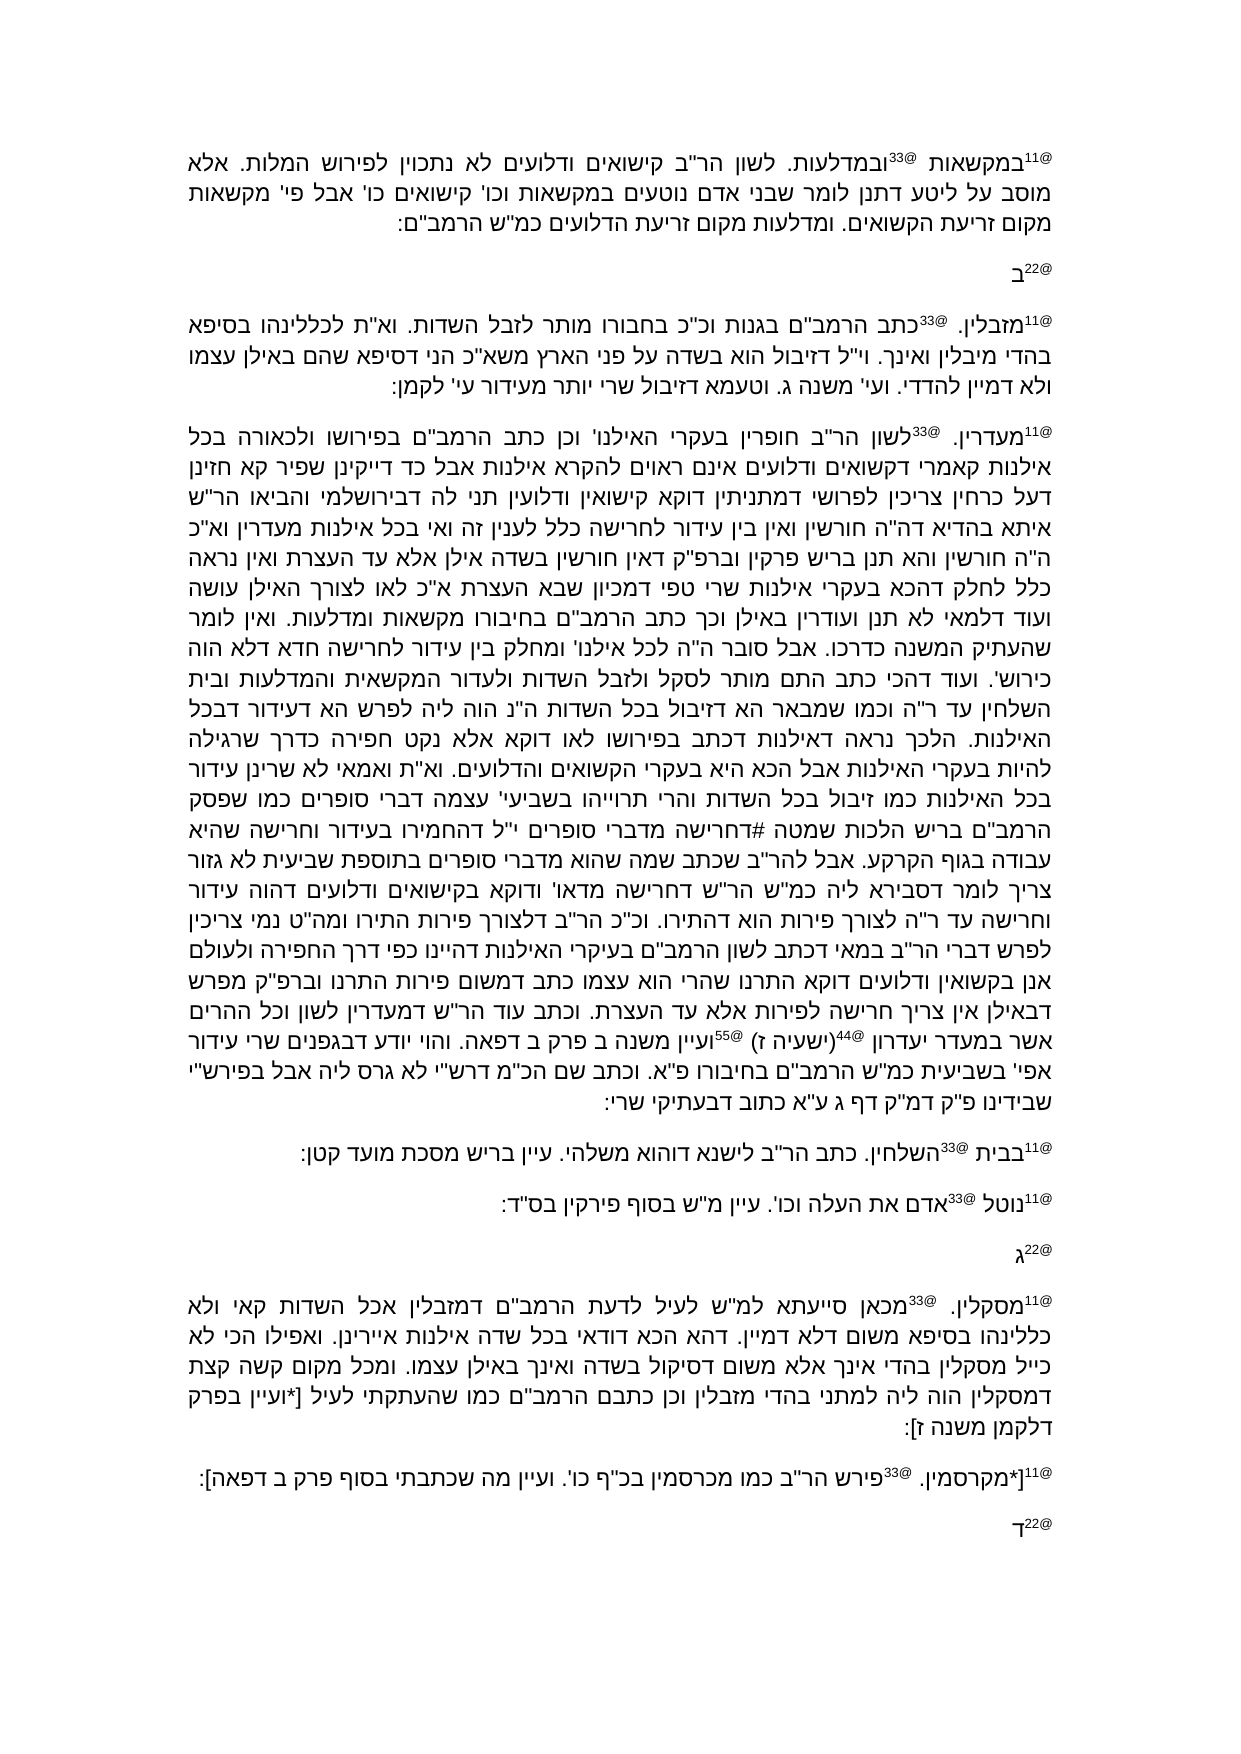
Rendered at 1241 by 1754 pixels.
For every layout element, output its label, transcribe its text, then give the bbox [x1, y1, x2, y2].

text @11מזבלין. @33כתב הרמב"ם בגנות וכ"כ בחבורו מותר לזבל השדות. וא"ת לכללינהו בסיפא בהדי מיבלין ואינך. וי"ל דזיבול הוא בשדה על פני הארץ משא"כ הני דסיפא שהם באילן עצמו ולא דמיין להדדי. ועי' משנה ג. וטעמא דזיבול שרי יותר מעידור עי' לקמן: [187, 312, 1053, 399]
text @22ג [187, 1242, 1053, 1268]
text @11מסקלין. @33מכאן סייעתא למ"ש לעיל לדעת הרמב"ם דמזבלין אכל השדות קאי ולא כללינהו בסיפא משום דלא דמיין. דהא הכא דודאי בכל שדה אילנות איירינן. ואפילו הכי לא כייל מסקלין בהדי אינך אלא משום דסיקול בשדה ואינך באילן עצמו. ומכל מקום קשה קצת דמסקלין הוה ליה למתני בהדי מזבלין וכן כתבם הרמב"ם כמו שהעתקתי לעיל [*ועיין בפרק דלקמן משנה ז]: [187, 1293, 1053, 1440]
text @11נוטל @33אדם את העלה וכו'. עיין מ"ש בסוף פירקין בס"ד: [187, 1191, 1053, 1217]
text @11במקשאות @33ובמדלעות. לשון הר"ב קישואים ודלועים לא נתכוין לפירוש המלות. אלא מוסב על ליטע דתנן לומר שבני אדם נוטעים במקשאות וכו' קישואים כו' אבל פי' מקשאות מקום זריעת הקשואים. ומדלעות מקום זריעת הדלועים כמ"ש הרמב"ם: [187, 150, 1053, 237]
text @11בבית @33השלחין. כתב הר"ב לישנא דוהוא משלהי. עיין בריש מסכת מועד קטן: [187, 1139, 1053, 1166]
text @22ב [187, 261, 1053, 288]
text @11מעדרין. @33לשון הר"ב חופרין בעקרי האילנו' וכן כתב הרמב"ם בפירושו ולכאורה בכל אילנות קאמרי דקשואים ודלועים אינם ראוים להקרא אילנות אבל כד דייקינן שפיר קא חזינן דעל כרחין צריכין לפרושי דמתניתין דוקא קישואין ודלועין תני לה דבירושלמי והביאו הר"ש איתא בהדיא דה"ה חורשין ואין בין עידור לחרישה כלל לענין זה ואי בכל אילנות מעדרין וא"כ ה"ה חורשין והא תנן בריש פרקין וברפ"ק דאין חורשין בשדה אילן אלא עד העצרת ואין נראה כלל לחלק דהכא בעקרי אילנות שרי טפי דמכיון שבא העצרת א"כ לאו לצורך האילן עושה ועוד דלמאי לא תנן ועודרין באילן וכך כתב הרמב"ם בחיבורו מקשאות ומדלעות. ואין לומר שהעתיק המשנה כדרכו. אבל סובר ה"ה לכל אילנו' ומחלק בין עידור לחרישה חדא דלא הוה כירוש'. ועוד דהכי כתב התם מותר לסקל ולזבל השדות ולעדור המקשאית והמדלעות ובית השלחין עד ר"ה וכמו שמבאר הא דזיבול בכל השדות ה"נ הוה ליה לפרש הא דעידור דבכל האילנות. הלכך נראה דאילנות דכתב בפירושו לאו דוקא אלא נקט חפירה כדרך שרגילה להיות בעקרי האילנות אבל הכא היא בעקרי הקשואים והדלועים. וא"ת ואמאי לא שרינן עידור בכל האילנות כמו זיבול בכל השדות והרי תרוייהו בשביעי' עצמה דברי סופרים כמו שפסק הרמב"ם בריש הלכות שמטה #דחרישה מדברי סופרים י"ל דהחמירו בעידור וחרישה שהיא עבודה בגוף הקרקע. אבל להר"ב שכתב שמה שהוא מדברי סופרים בתוספת שביעית לא גזור צריך לומר דסבירא ליה כמ"ש הר"ש דחרישה מדאו' ודוקא בקישואים ודלועים דהוה עידור וחרישה עד ר"ה לצורך פירות הוא דהתירו. וכ"כ הר"ב דלצורך פירות התירו ומה"ט נמי צריכין לפרש דברי הר"ב במאי דכתב לשון הרמב"ם בעיקרי האילנות דהיינו כפי דרך החפירה ולעולם אנן בקשואין ודלועים דוקא התרנו שהרי הוא עצמו כתב דמשום פירות התרנו וברפ"ק מפרש דבאילן אין צריך חרישה לפירות אלא עד העצרת. וכתב עוד הר"ש דמעדרין לשון וכל ההרים אשר במעדר יעדרון @44(ישעיה ז) @55ועיין משנה ב פרק ב דפאה. והוי יודע דבגפנים שרי עידור אפי' בשביעית כמ"ש הרמב"ם בחיבורו פ"א. וכתב שם הכ"מ דרש"י לא גרס ליה אבל בפירש"י שבידינו פ"ק דמ"ק דף ג ע"א כתוב דבעתיקי שרי: [187, 424, 1053, 1115]
text @11[*מקרסמין. @33פירש הר"ב כמו מכרסמין בכ"ף כו'. ועיין מה שכתבתי בסוף פרק ב דפאה]: [187, 1464, 1053, 1491]
text @22ד [187, 1516, 1053, 1542]
